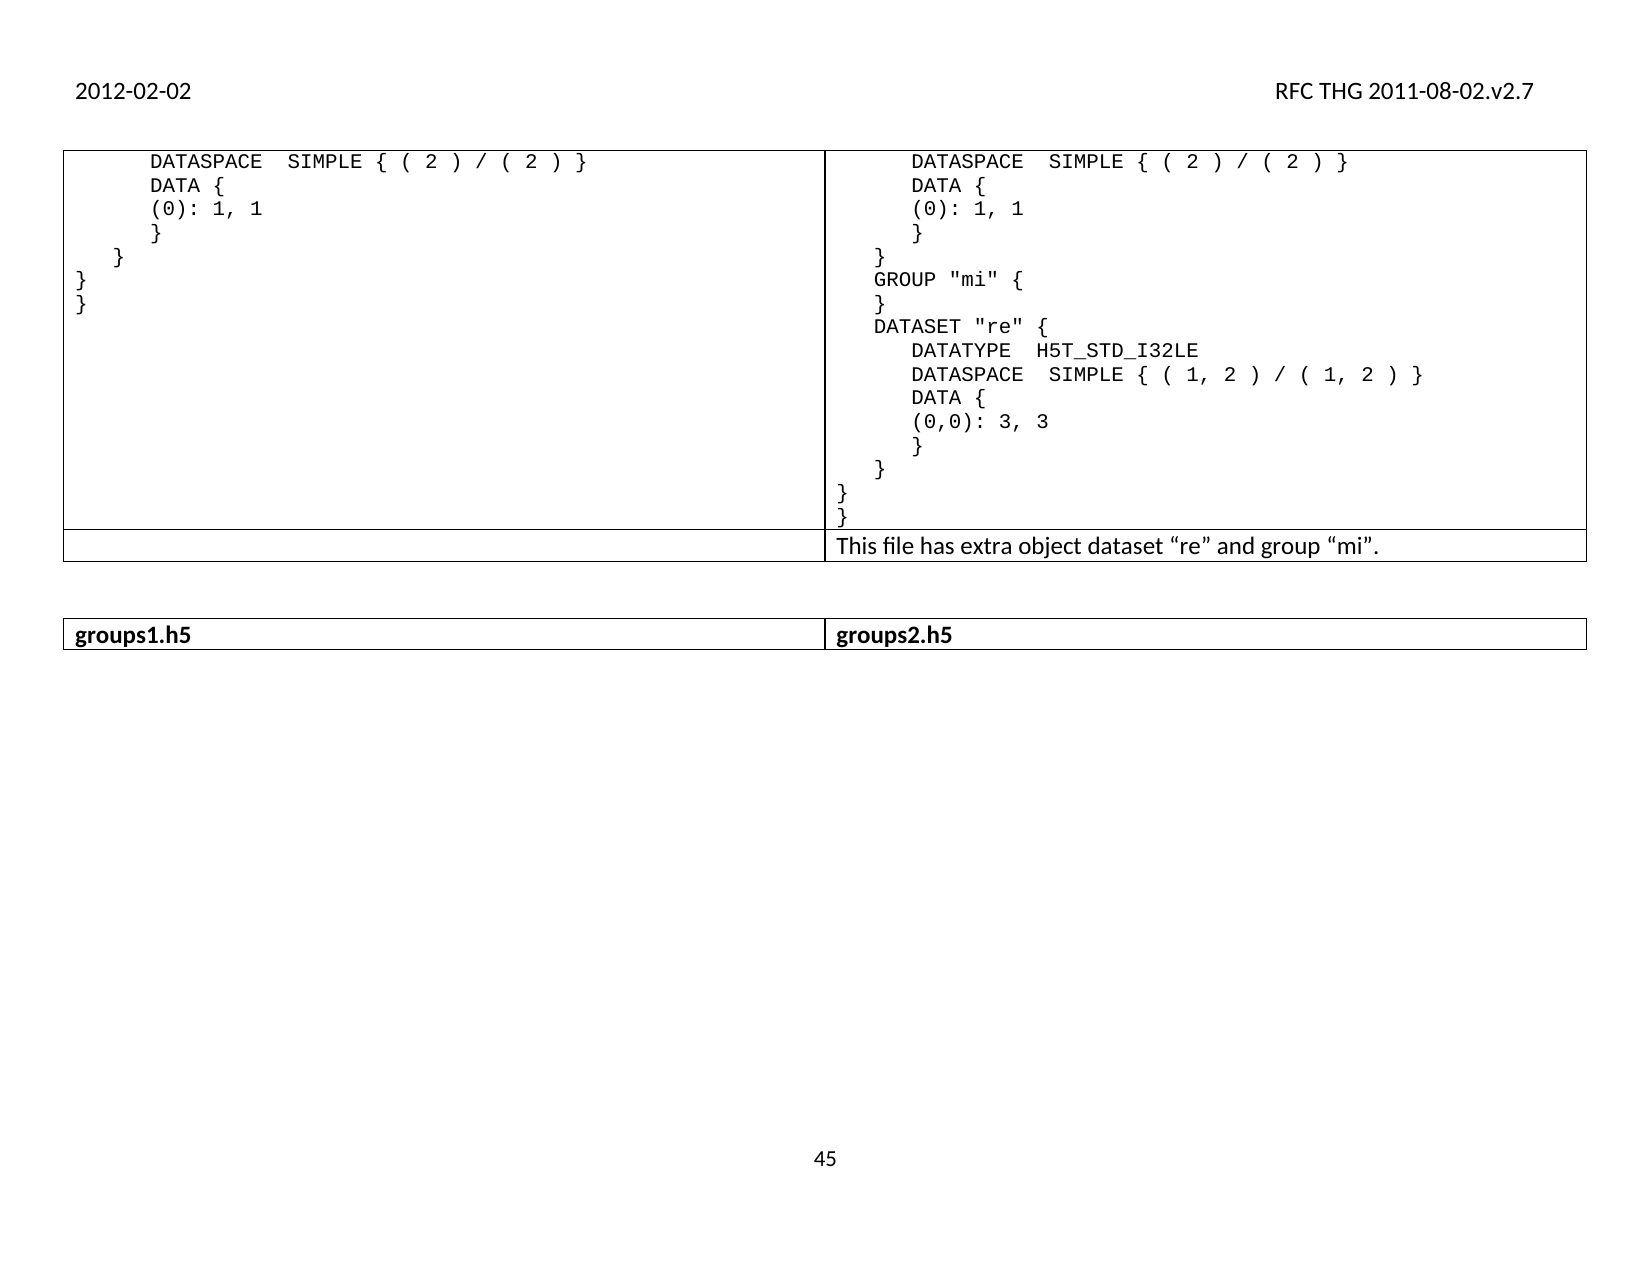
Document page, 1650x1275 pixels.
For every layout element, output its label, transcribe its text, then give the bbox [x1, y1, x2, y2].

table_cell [826, 151, 1586, 529]
table_header groups2.h5 [826, 619, 1586, 649]
table_header groups1.h5 [64, 619, 824, 649]
table_cell This file has extra object dataset “re” and group “mi”. [826, 530, 1586, 561]
table_cell [64, 530, 824, 561]
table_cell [64, 151, 824, 529]
